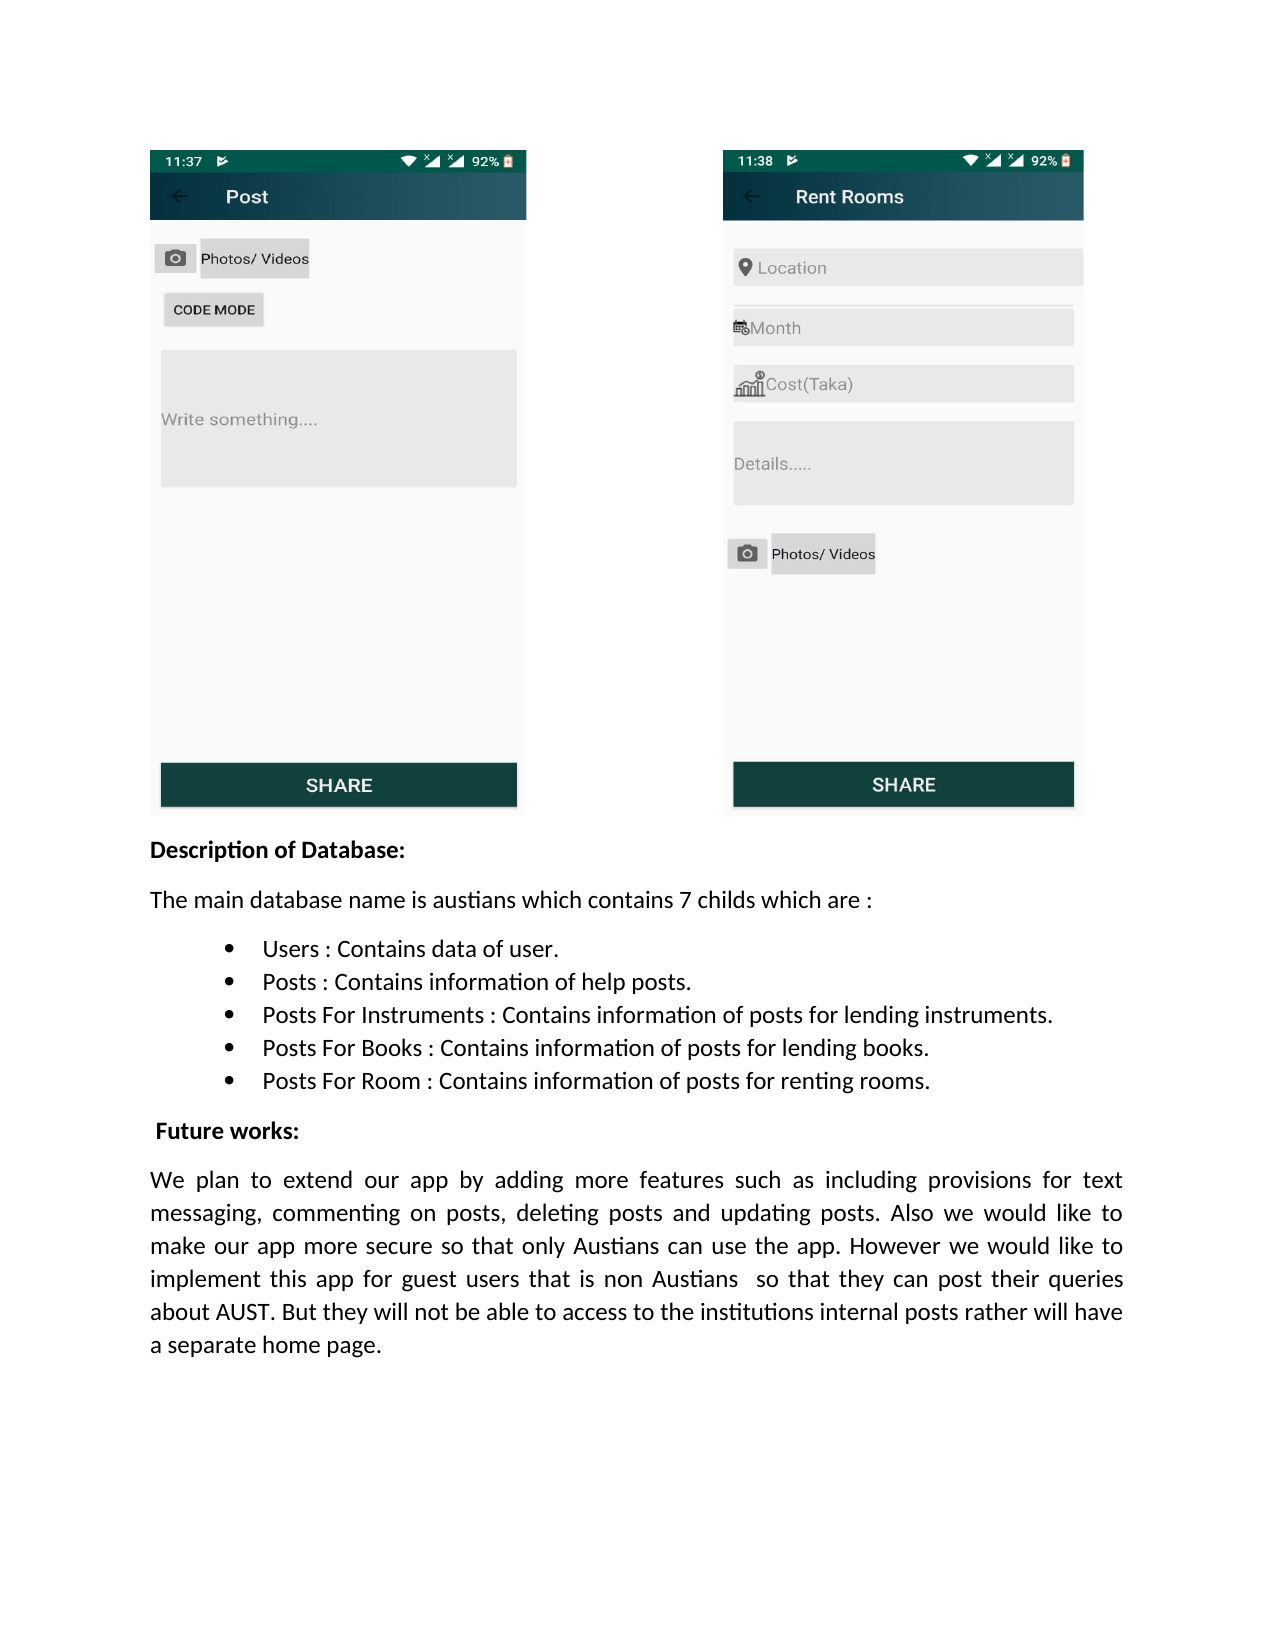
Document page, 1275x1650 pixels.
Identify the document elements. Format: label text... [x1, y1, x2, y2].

picture [150, 150, 527, 816]
list Users : Contains data of user. [225, 934, 1125, 964]
list Posts For Room : Contains information of posts for renting rooms. [225, 1065, 1125, 1096]
list Posts : Contains information of help posts. [225, 967, 1125, 997]
list Posts For Instruments : Contains information of posts for lending instruments. [225, 999, 1125, 1030]
picture [723, 150, 1084, 816]
text We plan to extend our app by adding more features such as including provisions for text messaging, commenting on posts, deleting posts and updating posts. Also we would like to make our app more secure so that only Austians can use the app. However we would like to implement this app for guest users that is non Austians so that they can post their queries about AUST. But they will not be able to access to the institutions internal posts rather will have a separate home page. [150, 1164, 1125, 1359]
text Future works: [150, 1115, 1125, 1145]
text The main database name is austians which contains 7 childs which are : [150, 884, 1125, 914]
text Description of Database: [150, 834, 1125, 865]
list Posts For Books : Contains information of posts for lending books. [225, 1032, 1125, 1063]
